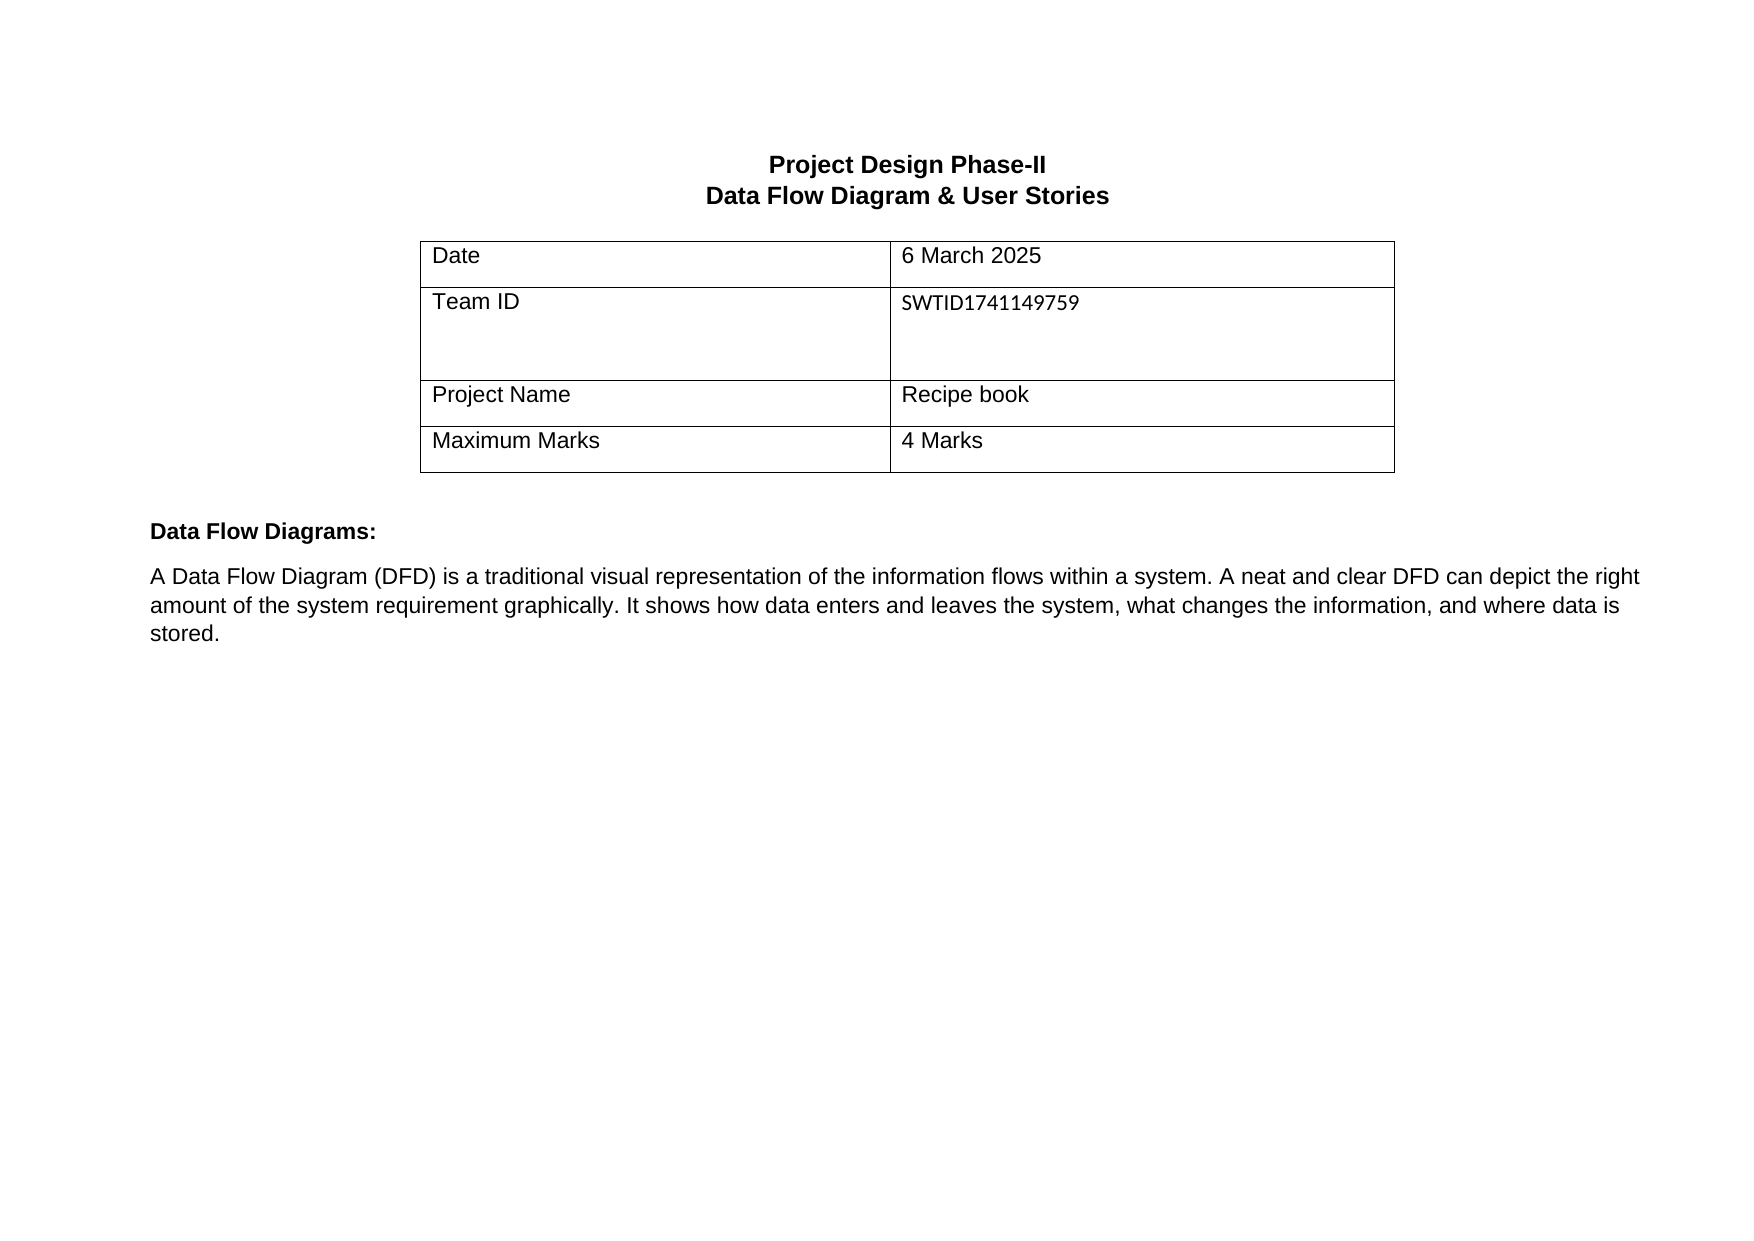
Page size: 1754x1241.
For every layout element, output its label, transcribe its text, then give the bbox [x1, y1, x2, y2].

table_cell Project Name [421, 381, 890, 426]
table_header Date [421, 242, 890, 287]
text A Data Flow Diagram (DFD) is a traditional visual representation of the information flows within a system. A neat and clear DFD can depict the right amount of the system requirement graphically. It shows how data enters and leaves the system, what changes the information, and where data is stored. [150, 563, 1665, 646]
table_cell Maximum Marks [421, 427, 890, 472]
table_cell Team ID [421, 288, 890, 380]
table_cell SWTID1741149759 [891, 288, 1394, 380]
text Data Flow Diagram & User Stories [150, 181, 1665, 210]
table_cell 4 Marks [891, 427, 1394, 472]
table_cell Recipe book [891, 381, 1394, 426]
table_header 6 March 2025 [891, 242, 1394, 287]
text Data Flow Diagrams: [150, 518, 1665, 544]
text Project Design Phase-II [150, 150, 1665, 179]
